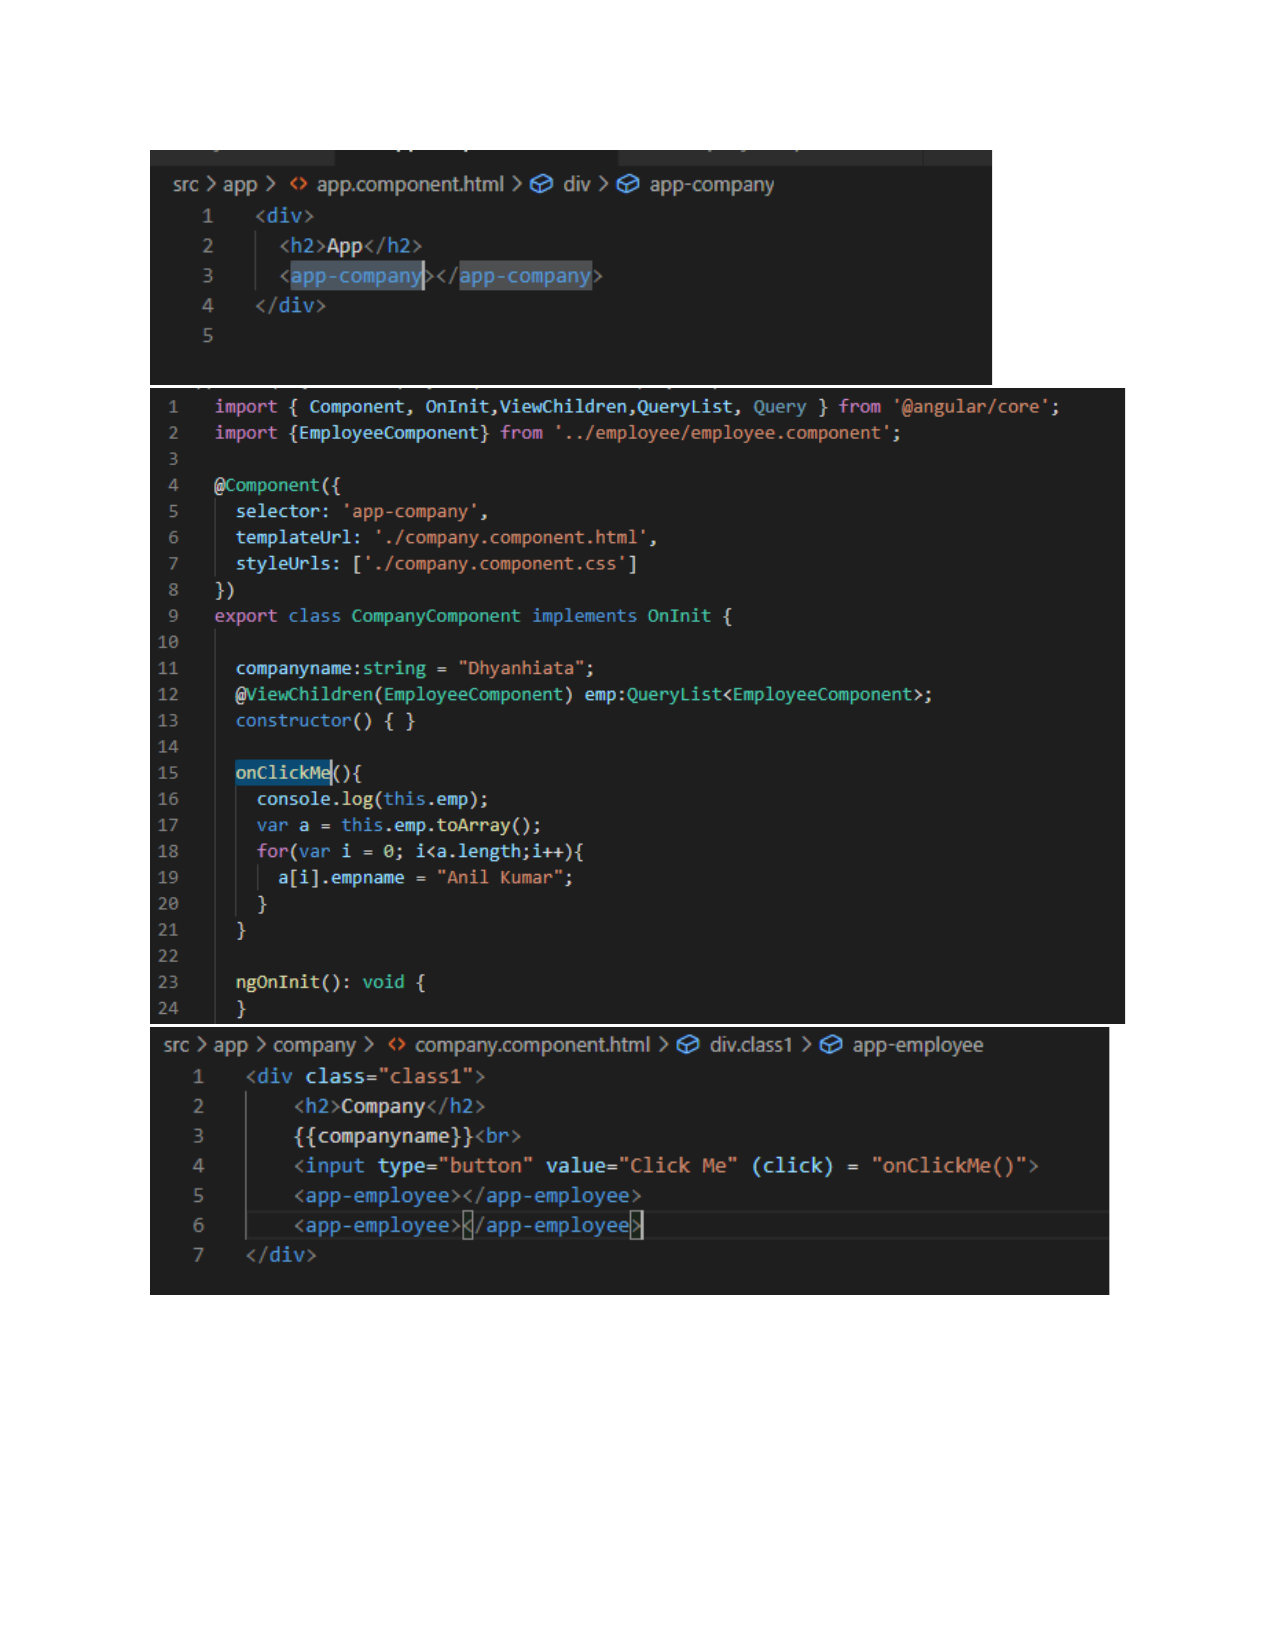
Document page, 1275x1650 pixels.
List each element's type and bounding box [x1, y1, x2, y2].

picture [150, 150, 993, 385]
picture [150, 1027, 1110, 1295]
picture [150, 388, 1125, 1024]
